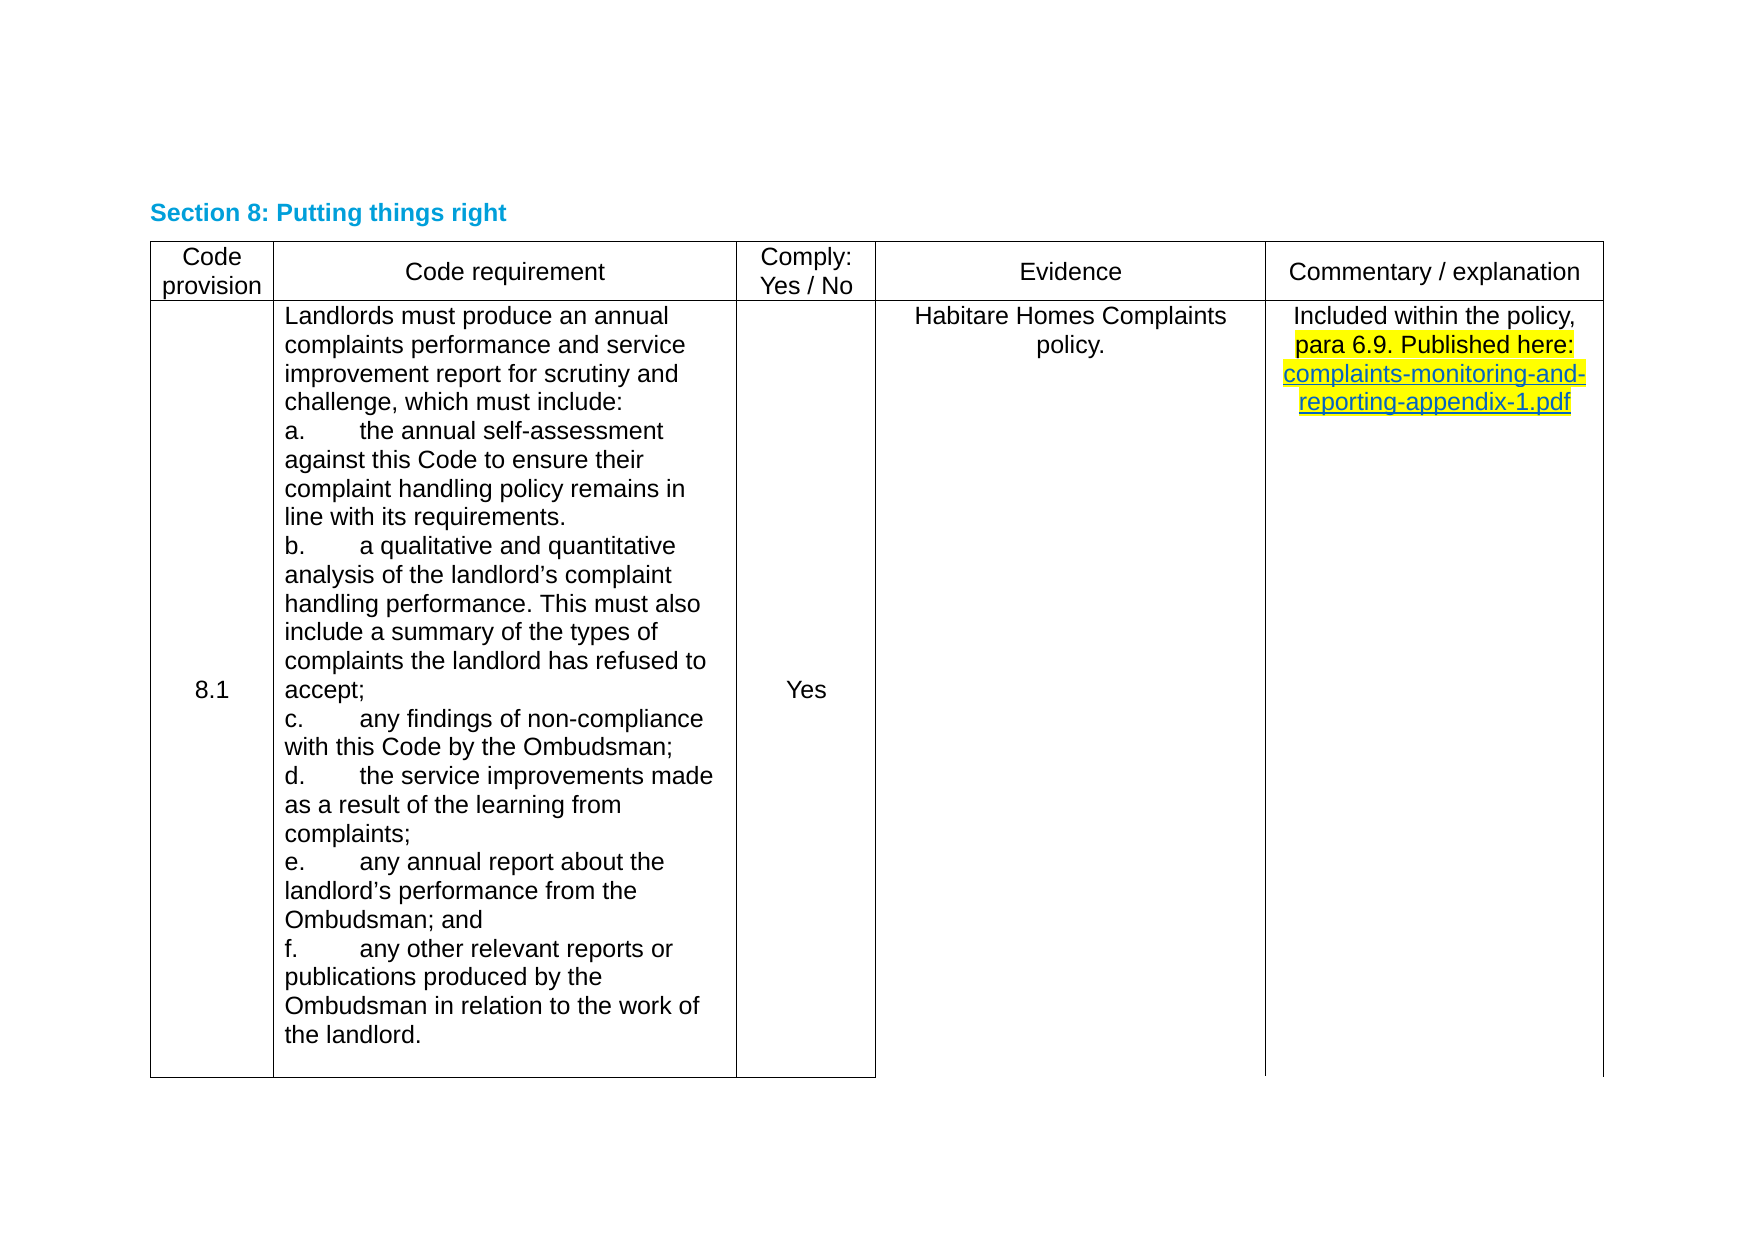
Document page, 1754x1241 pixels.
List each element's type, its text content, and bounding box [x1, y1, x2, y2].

table_cell Yes [737, 301, 875, 1077]
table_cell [876, 301, 1266, 1077]
table_cell Included within the policy, para 6.9. Published here: complaints-monitoring-and-reporting-appendix-1.pdf [1266, 301, 1603, 1077]
table_header Comply: Yes / No [737, 242, 875, 300]
table_header Code provision [151, 242, 273, 300]
table_header Evidence [876, 242, 1265, 300]
table_cell Landlords must produce an annual complaints performance and service improvement report for scrutiny and challenge, which must include: the annual self-assessment against this Code to ensure their complaint handling policy remains in line with its requirements. a qualitative and quantitative analysis of the landlord’s complaint handling performance. This must also include a summary of the types of complaints the landlord has refused to accept; any findings of non-compliance with this Code by the Ombudsman; the service improvements made as a result of the learning from complaints; any annual report about the landlord’s performance from the Ombudsman; and any other relevant reports or publications produced by the Ombudsman in relation to the work of the landlord. [274, 301, 736, 1077]
table_cell 8.1 [151, 301, 273, 1077]
table_header Commentary / explanation [1266, 242, 1603, 300]
table_header Code requirement [274, 242, 736, 300]
subtitle Section 8: Putting things right [150, 198, 1604, 226]
